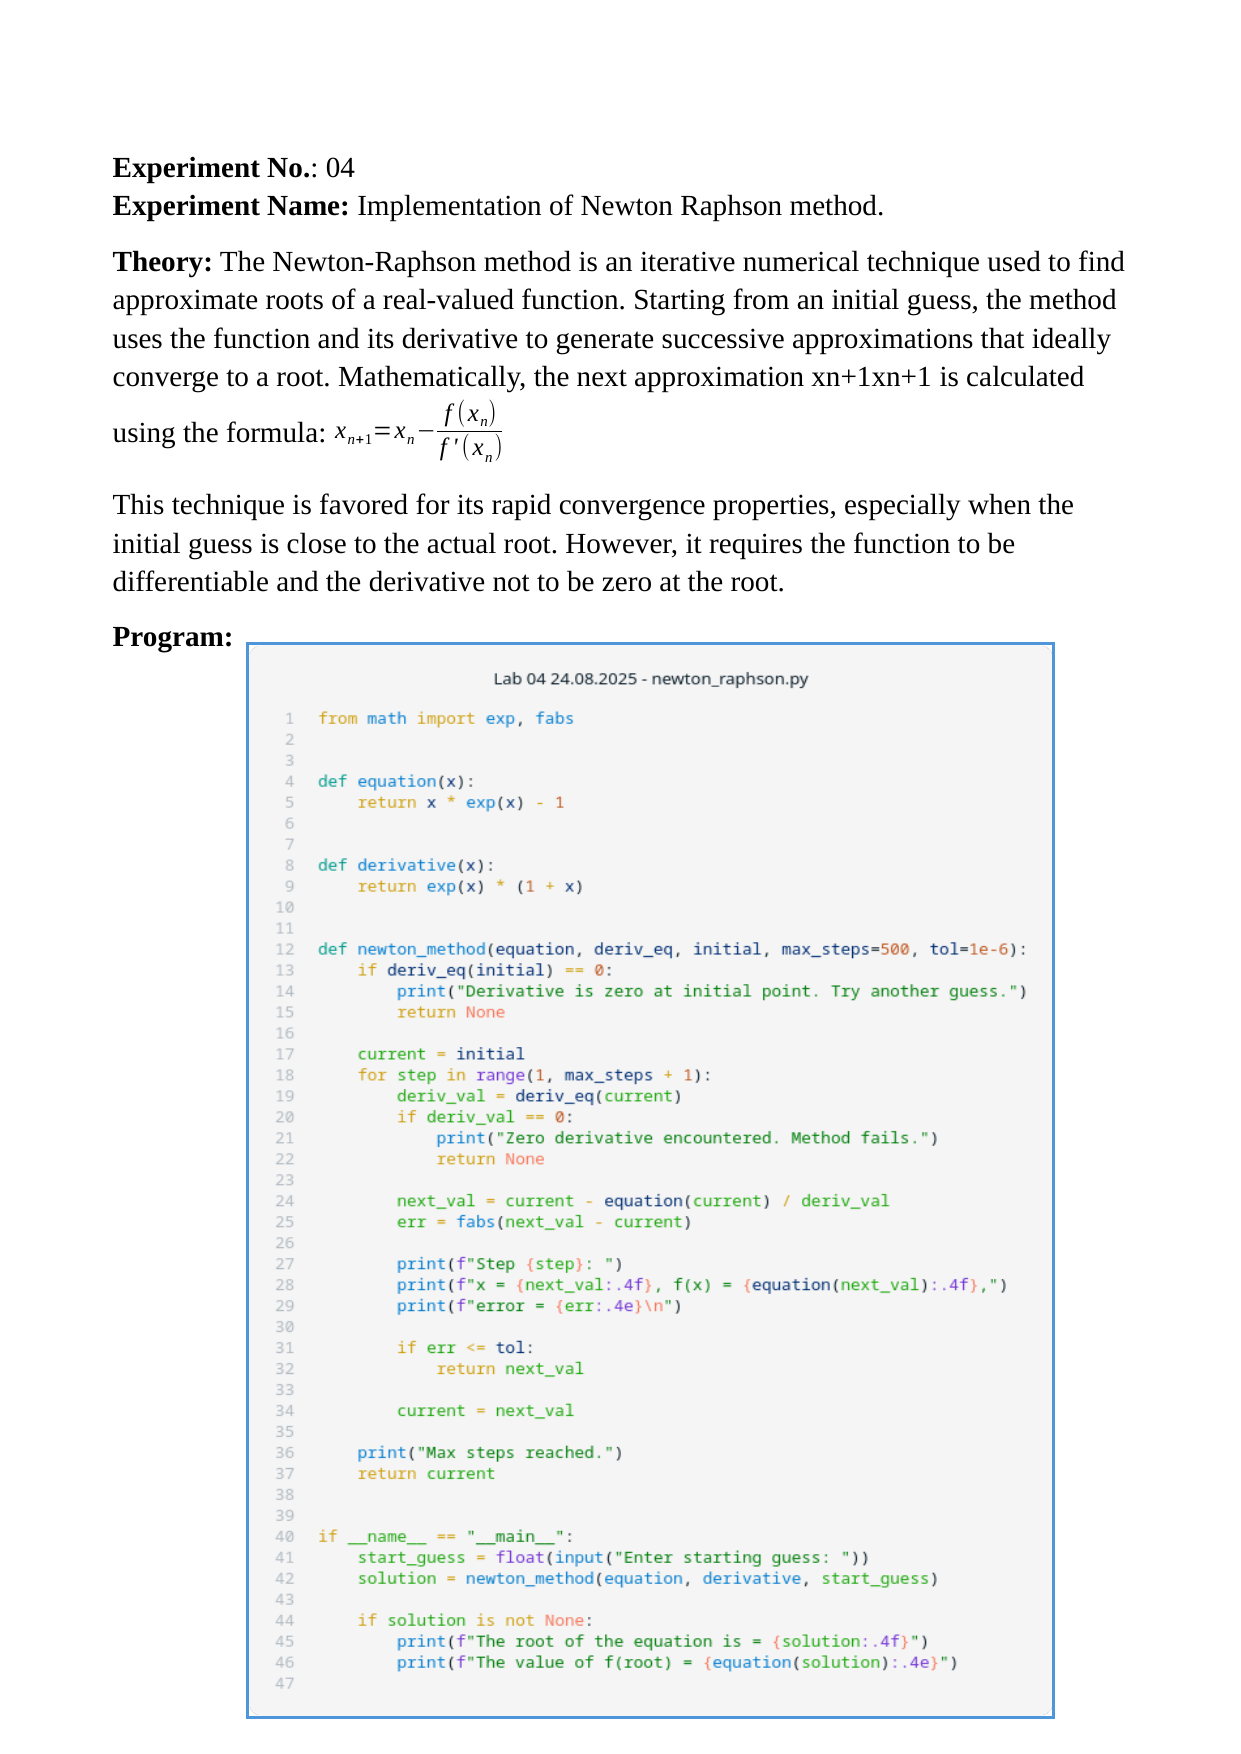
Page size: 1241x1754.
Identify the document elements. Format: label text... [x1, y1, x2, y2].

text Program: [112, 619, 1128, 653]
text Theory: The Newton-Raphson method is an iterative numerical technique used to find approximate roots of a real-valued function. Starting from an initial guess, the method uses the function and its derivative to generate successive approximations that ideally converge to a root. Mathematically, the next approximation xn+1xn+1​ is calculated using the formula: [112, 244, 1128, 466]
text Experiment No.: 04 [112, 150, 1128, 183]
text This technique is favored for its rapid convergence properties, especially when the initial guess is close to the actual root. However, it requires the function to be differentiable and the derivative not to be zero at the root. [112, 487, 1128, 598]
picture [249, 645, 1052, 1716]
text Experiment Name: Implementation of Newton Raphson method. [112, 188, 1128, 222]
